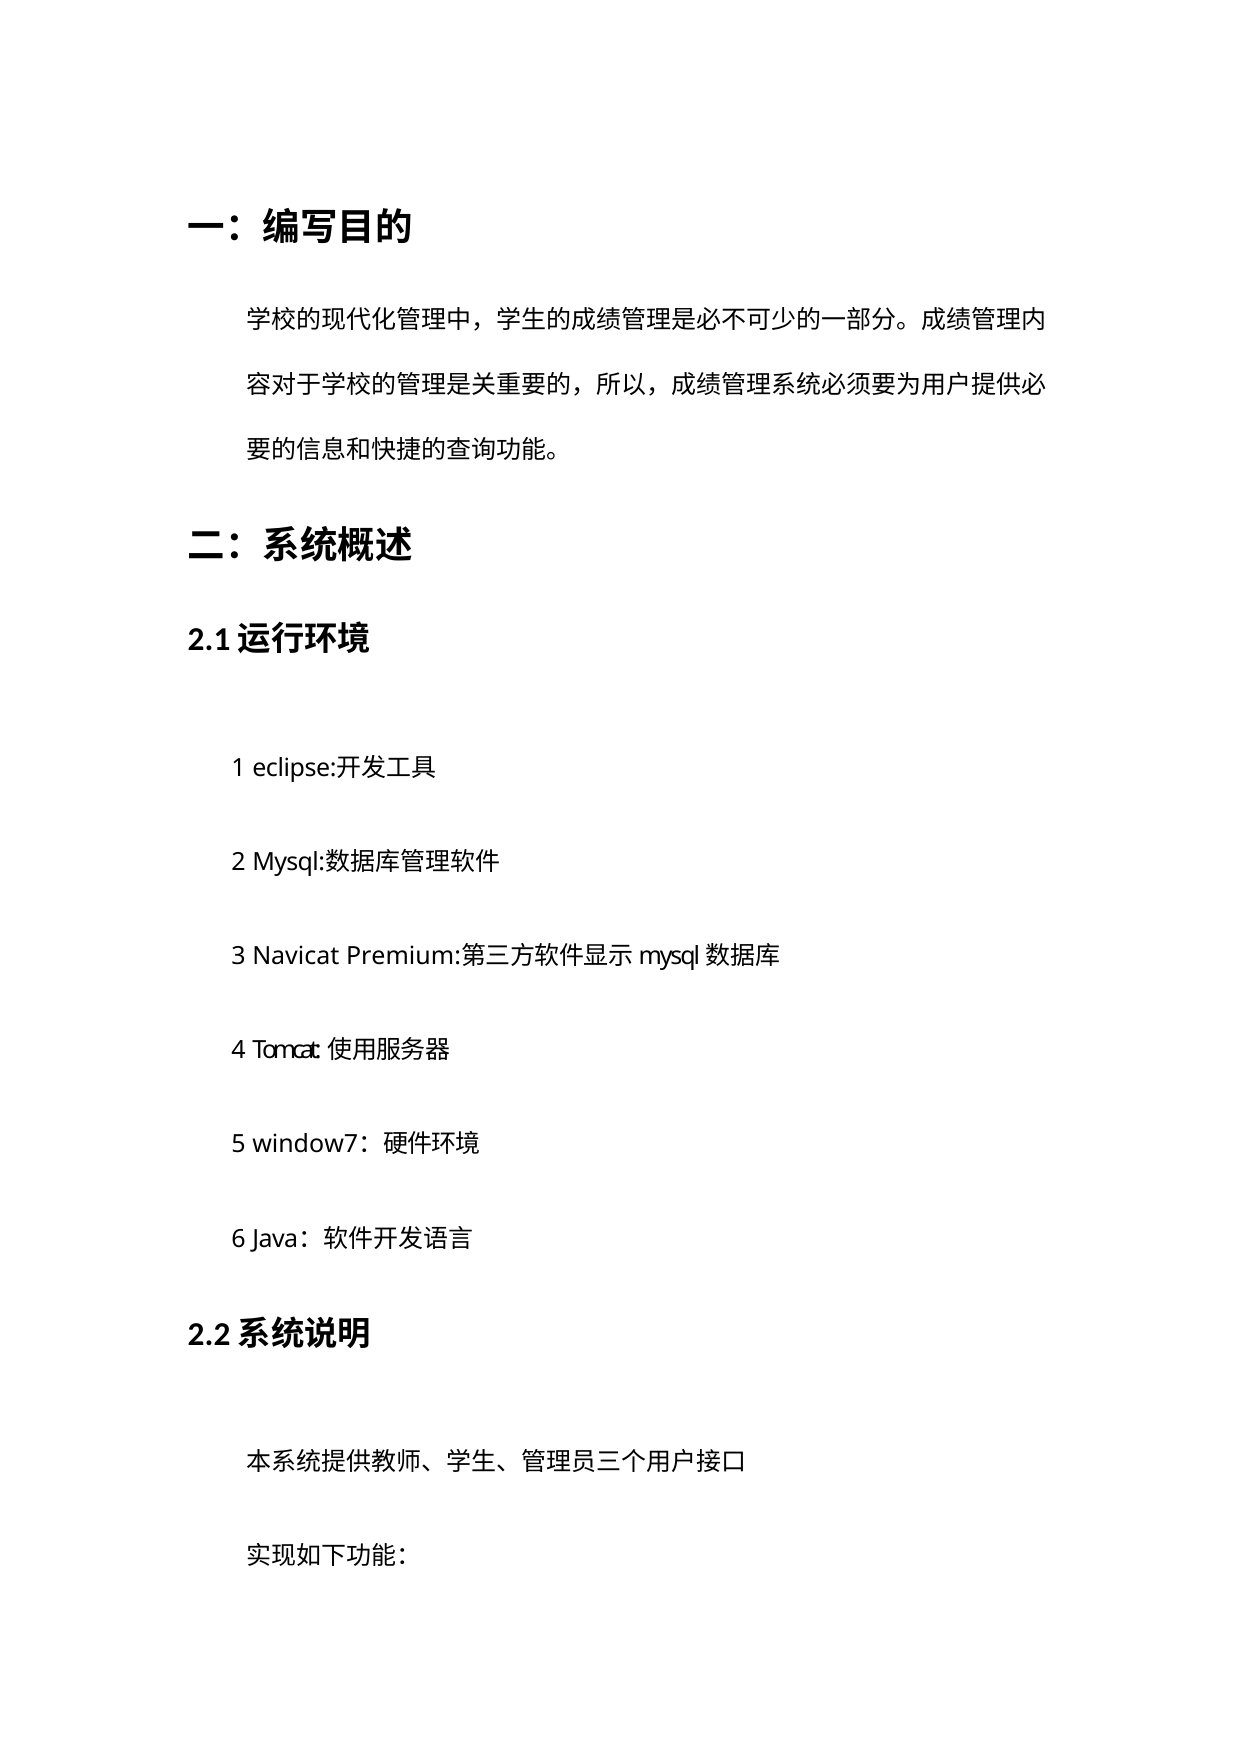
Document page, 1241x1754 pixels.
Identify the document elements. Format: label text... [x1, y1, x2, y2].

list 4 Tomcat: 使用服务器 [231, 1015, 1053, 1080]
subtitle 二：系统概述 [187, 509, 1053, 574]
subtitle 2.1 运行环境 [187, 604, 1053, 669]
subtitle 一：编写目的 [187, 191, 1053, 256]
list 本系统提供教师、学生、管理员三个用户接口 [246, 1427, 1053, 1492]
list 5 window7：硬件环境 [231, 1109, 1053, 1174]
list 学校的现代化管理中，学生的成绩管理是必不可少的一部分。成绩管理内容对于学校的管理是关重要的，所以，成绩管理系统必须要为用户提供必要的信息和快捷的查询功能。 [246, 285, 1053, 480]
list 6 Java：软件开发语言 [231, 1204, 1053, 1269]
list 1 eclipse:开发工具 [231, 733, 1053, 798]
list 实现如下功能： [246, 1521, 1053, 1586]
list 2 Mysql:数据库管理软件 [231, 827, 1053, 892]
list 3 Navicat Premium:第三方软件显示mysql数据库 [231, 921, 1053, 986]
subtitle 2.2 系统说明 [187, 1298, 1053, 1363]
